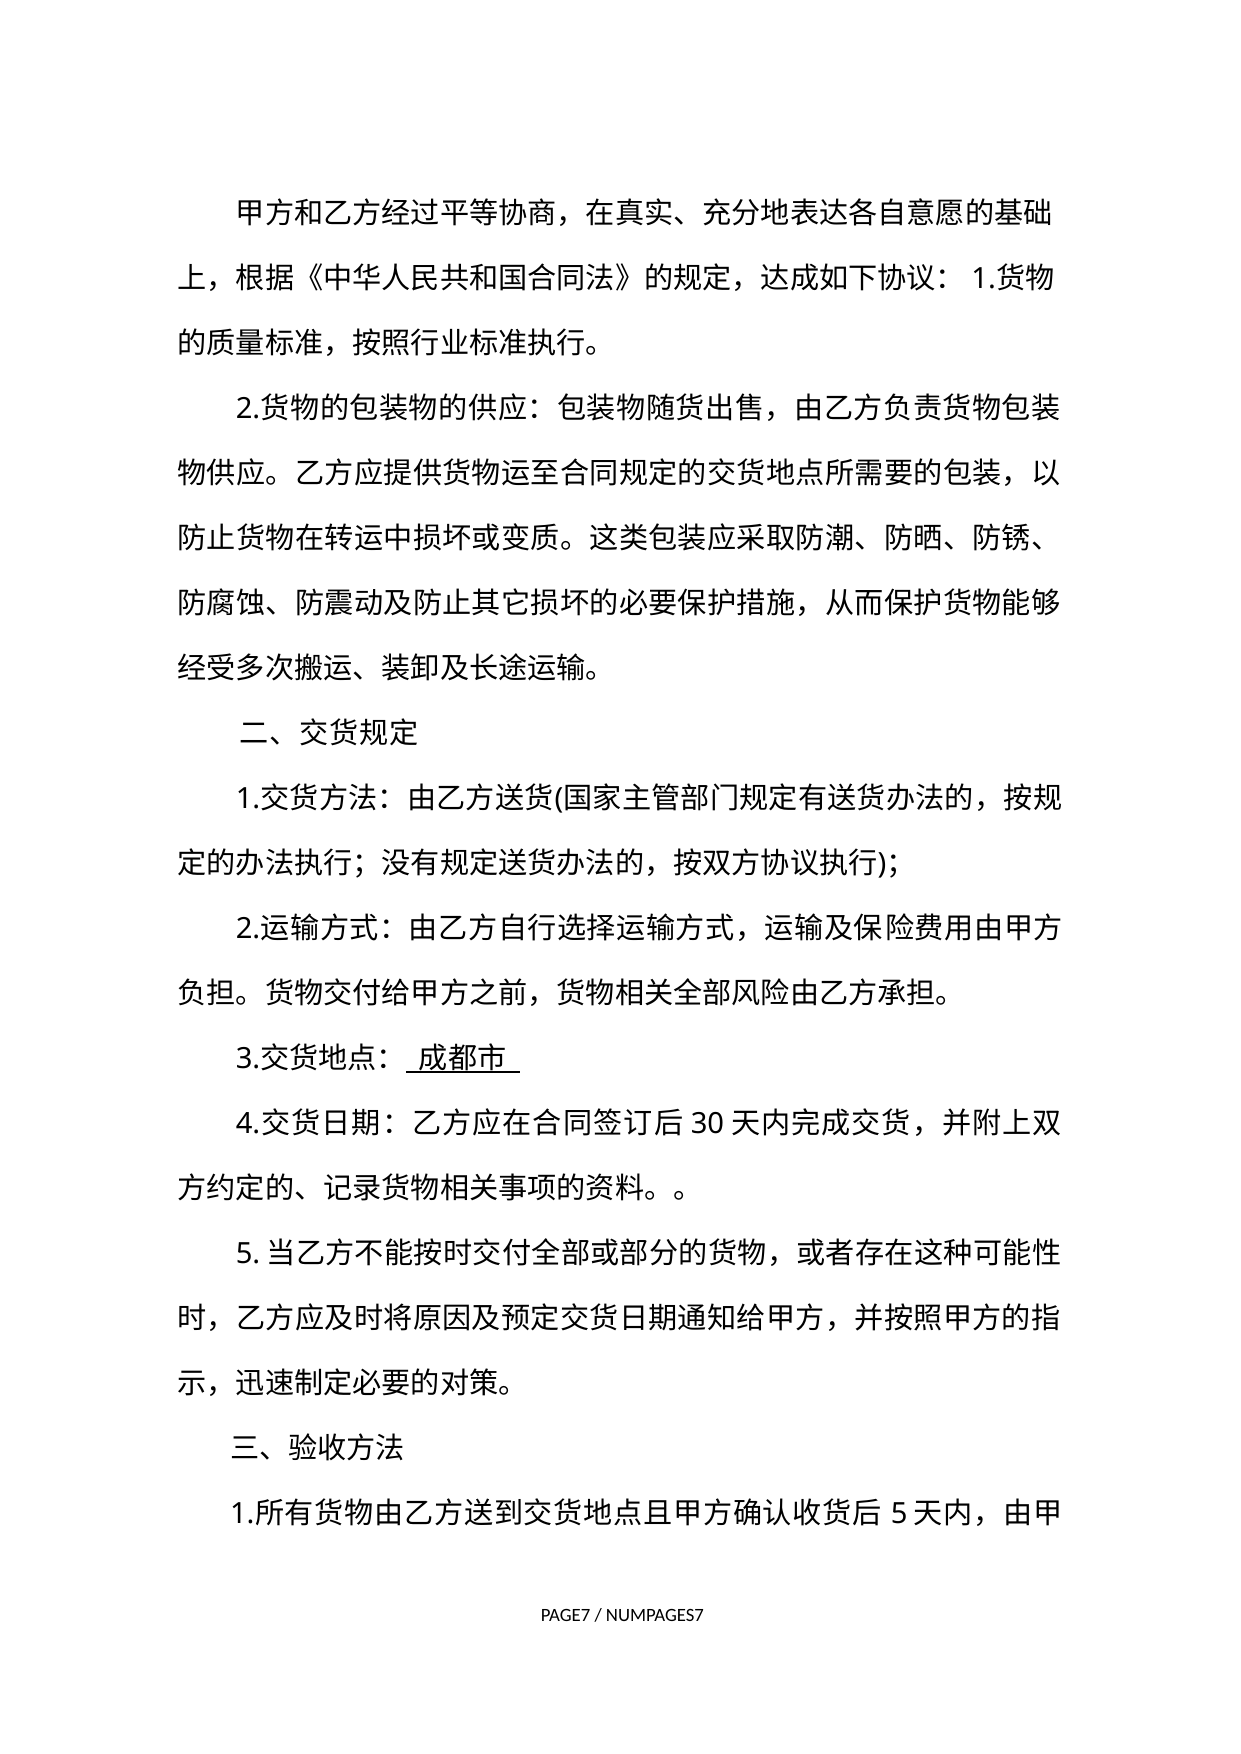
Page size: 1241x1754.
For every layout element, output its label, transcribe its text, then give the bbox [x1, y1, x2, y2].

text 2.运输方式：由乙方自行选择运输方式，运输及保险费用由甲方负担。货物交付给甲方之前，货物相关全部风险由乙方承担。 [177, 893, 1063, 1023]
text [177, 1478, 1063, 1543]
text 2.货物的包装物的供应：包装物随货出售，由乙方负责货物包装物供应。乙方应提供货物运至合同规定的交货地点所需要的包装，以防止货物在转运中损坏或变质。这类包装应采取防潮、防晒、防锈、防腐蚀、防震动及防止其它损坏的必要保护措施，从而保护货物能够经受多次搬运、装卸及长途运输。 [177, 373, 1063, 698]
text 甲方和乙方经过平等协商，在真实、充分地表达各自意愿的基础上，根据《中华人民共和国合同法》的规定，达成如下协议： 1.货物的质量标准，按照行业标准执行。 [177, 178, 1063, 373]
text 4.交货日期：乙方应在合同签订后30天内完成交货，并附上双方约定的、记录货物相关事项的资料。。 [177, 1088, 1063, 1218]
text 1.交货方法：由乙方送货(国家主管部门规定有送货办法的，按规定的办法执行；没有规定送货办法的，按双方协议执行)； [177, 763, 1063, 893]
text 3.交货地点： 成都市 [177, 1023, 1063, 1088]
text 二、交货规定 [177, 698, 1063, 763]
text 5. 当乙方不能按时交付全部或部分的货物，或者存在这种可能性时，乙方应及时将原因及预定交货日期通知给甲方，并按照甲方的指示，迅速制定必要的对策。 [177, 1218, 1063, 1413]
text 三、验收方法 [177, 1413, 1063, 1478]
